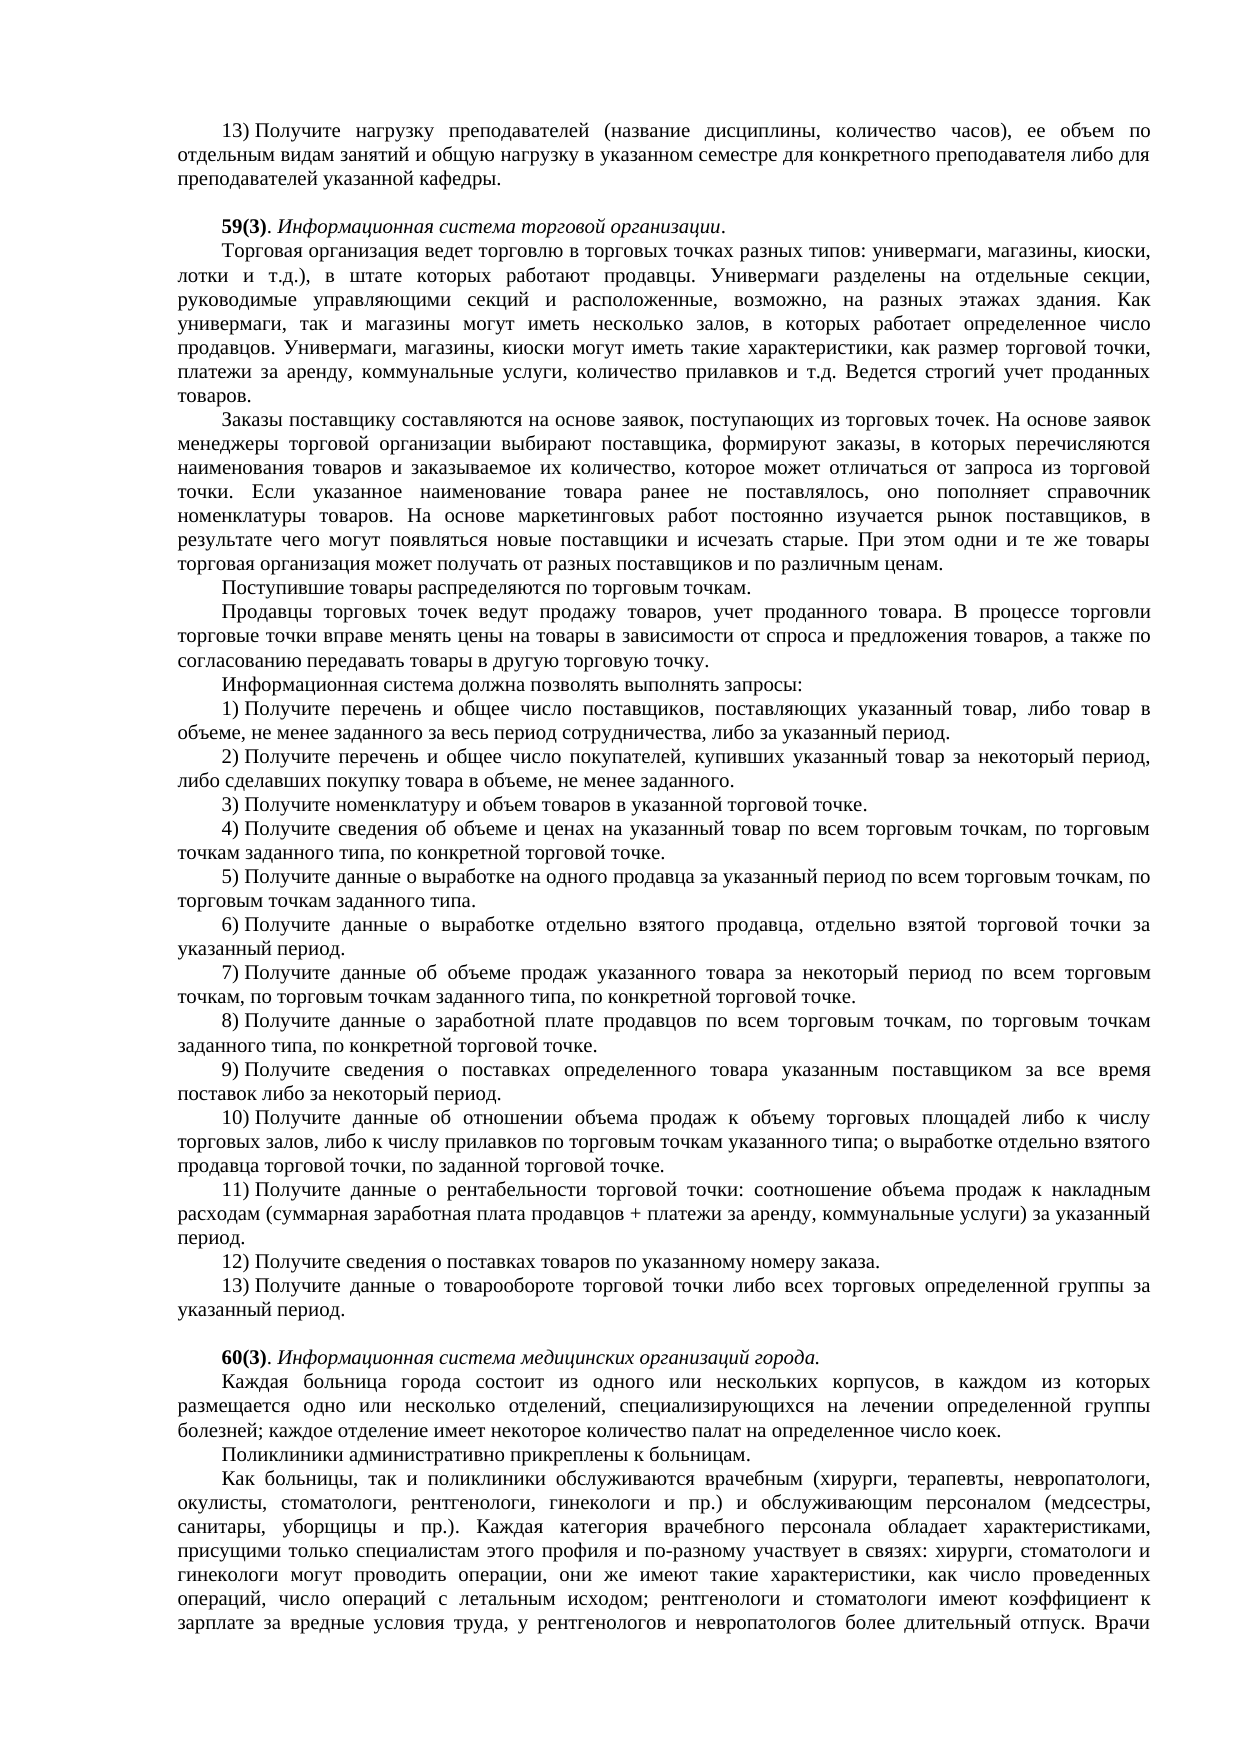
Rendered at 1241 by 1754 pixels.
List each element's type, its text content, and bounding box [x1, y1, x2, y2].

text Каждая больница города состоит из одного или нескольких корпусов, в каждом из которых размещается одно или несколько отделений, специализирующихся на лечении определенной группы болезней; каждое отделение имеет некоторое количество палат на определенное число коек. [177, 1369, 1152, 1442]
text Информационная система должна позволять выполнять запросы: [177, 672, 1152, 696]
text Поступившие товары распределяются по торговым точкам. [177, 575, 1152, 599]
text Продавцы торговых точек ведут продажу товаров, учет проданного товара. В процессе торговли торговые точки вправе менять цены на товары в зависимости от спроса и предложения товаров, а также по согласованию передавать товары в другую торговую точку. [177, 599, 1152, 672]
text 13) Получите данные о товарообороте торговой точки либо всех торговых определенной группы за указанный период. [177, 1273, 1152, 1321]
text Торговая организация ведет торговлю в торговых точках разных типов: универмаги, магазины, киоски, лотки и т.д.), в штате которых работают продавцы. Универмаги разделены на отдельные секции, руководимые управляющими секций и расположенные, возможно, на разных этажах здания. Как универмаги, так и магазины могут иметь несколько залов, в которых работает определенное число продавцов. Универмаги, магазины, киоски могут иметь такие характеристики, как размер торговой точки, платежи за аренду, коммунальные услуги, количество прилавков и т.д. Ведется строгий учет проданных товаров. [177, 238, 1152, 407]
text Заказы поставщику составляются на основе заявок, поступающих из торговых точек. На основе заявок менеджеры торговой организации выбирают поставщика, формируют заказы, в которых перечисляются наименования товаров и заказываемое их количество, которое может отличаться от запроса из торговой точки. Если указанное наименование товара ранее не поставлялось, оно пополняет справочник номенклатуры товаров. На основе маркетинговых работ постоянно изучается рынок поставщиков, в результате чего могут появляться новые поставщики и исчезать старые. При этом одни и те же товары торговая организация может получать от разных поставщиков и по различным ценам. [177, 407, 1152, 575]
text 1) Получите перечень и общее число поставщиков, поставляющих указанный товар, либо товар в объеме, не менее заданного за весь период сотрудничества, либо за указанный период. [177, 696, 1152, 744]
text 12) Получите сведения о поставках товаров по указанному номеру заказа. [177, 1249, 1152, 1273]
text Поликлиники административно прикреплены к больницам. [177, 1442, 1152, 1466]
text 59(3). Информационная система торговой организации. [177, 214, 1152, 238]
text 11) Получите данные о рентабельности торговой точки: соотношение объема продаж к накладным расходам (суммарная заработная плата продавцов + платежи за аренду, коммунальные услуги) за указанный период. [177, 1177, 1152, 1249]
text 60(3). Информационная система медицинских организаций города. [177, 1345, 1152, 1369]
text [177, 1466, 1152, 1634]
text 4) Получите сведения об объеме и ценах на указанный товар по всем торговым точкам, по торговым точкам заданного типа, по конкретной торговой точке. [177, 816, 1152, 864]
text 10) Получите данные об отношении объема продаж к объему торговых площадей либо к числу торговых залов, либо к числу прилавков по торговым точкам указанного типа; о выработке отдельно взятого продавца торговой точки, по заданной торговой точке. [177, 1105, 1152, 1177]
text 7) Получите данные об объеме продаж указанного товара за некоторый период по всем торговым точкам, по торговым точкам заданного типа, по конкретной торговой точке. [177, 960, 1152, 1008]
text 8) Получите данные о заработной плате продавцов по всем торговым точкам, по торговым точкам заданного типа, по конкретной торговой точке. [177, 1008, 1152, 1057]
text 13) Получите нагрузку преподавателей (название дисциплины, количество часов), ее объем по отдельным видам занятий и общую нагрузку в указанном семестре для конкретного преподавателя либо для преподавателей указанной кафедры. [177, 118, 1152, 190]
text 9) Получите сведения о поставках определенного товара указанным поставщиком за все время поставок либо за некоторый период. [177, 1057, 1152, 1105]
text 6) Получите данные о выработке отдельно взятого продавца, отдельно взятой торговой точки за указанный период. [177, 912, 1152, 960]
text 5) Получите данные о выработке на одного продавца за указанный период по всем торговым точкам, по торговым точкам заданного типа. [177, 864, 1152, 912]
text 2) Получите перечень и общее число покупателей, купивших указанный товар за некоторый период, либо сделавших покупку товара в объеме, не менее заданного. [177, 744, 1152, 792]
text 3) Получите номенклатуру и объем товаров в указанной торговой точке. [177, 792, 1152, 816]
